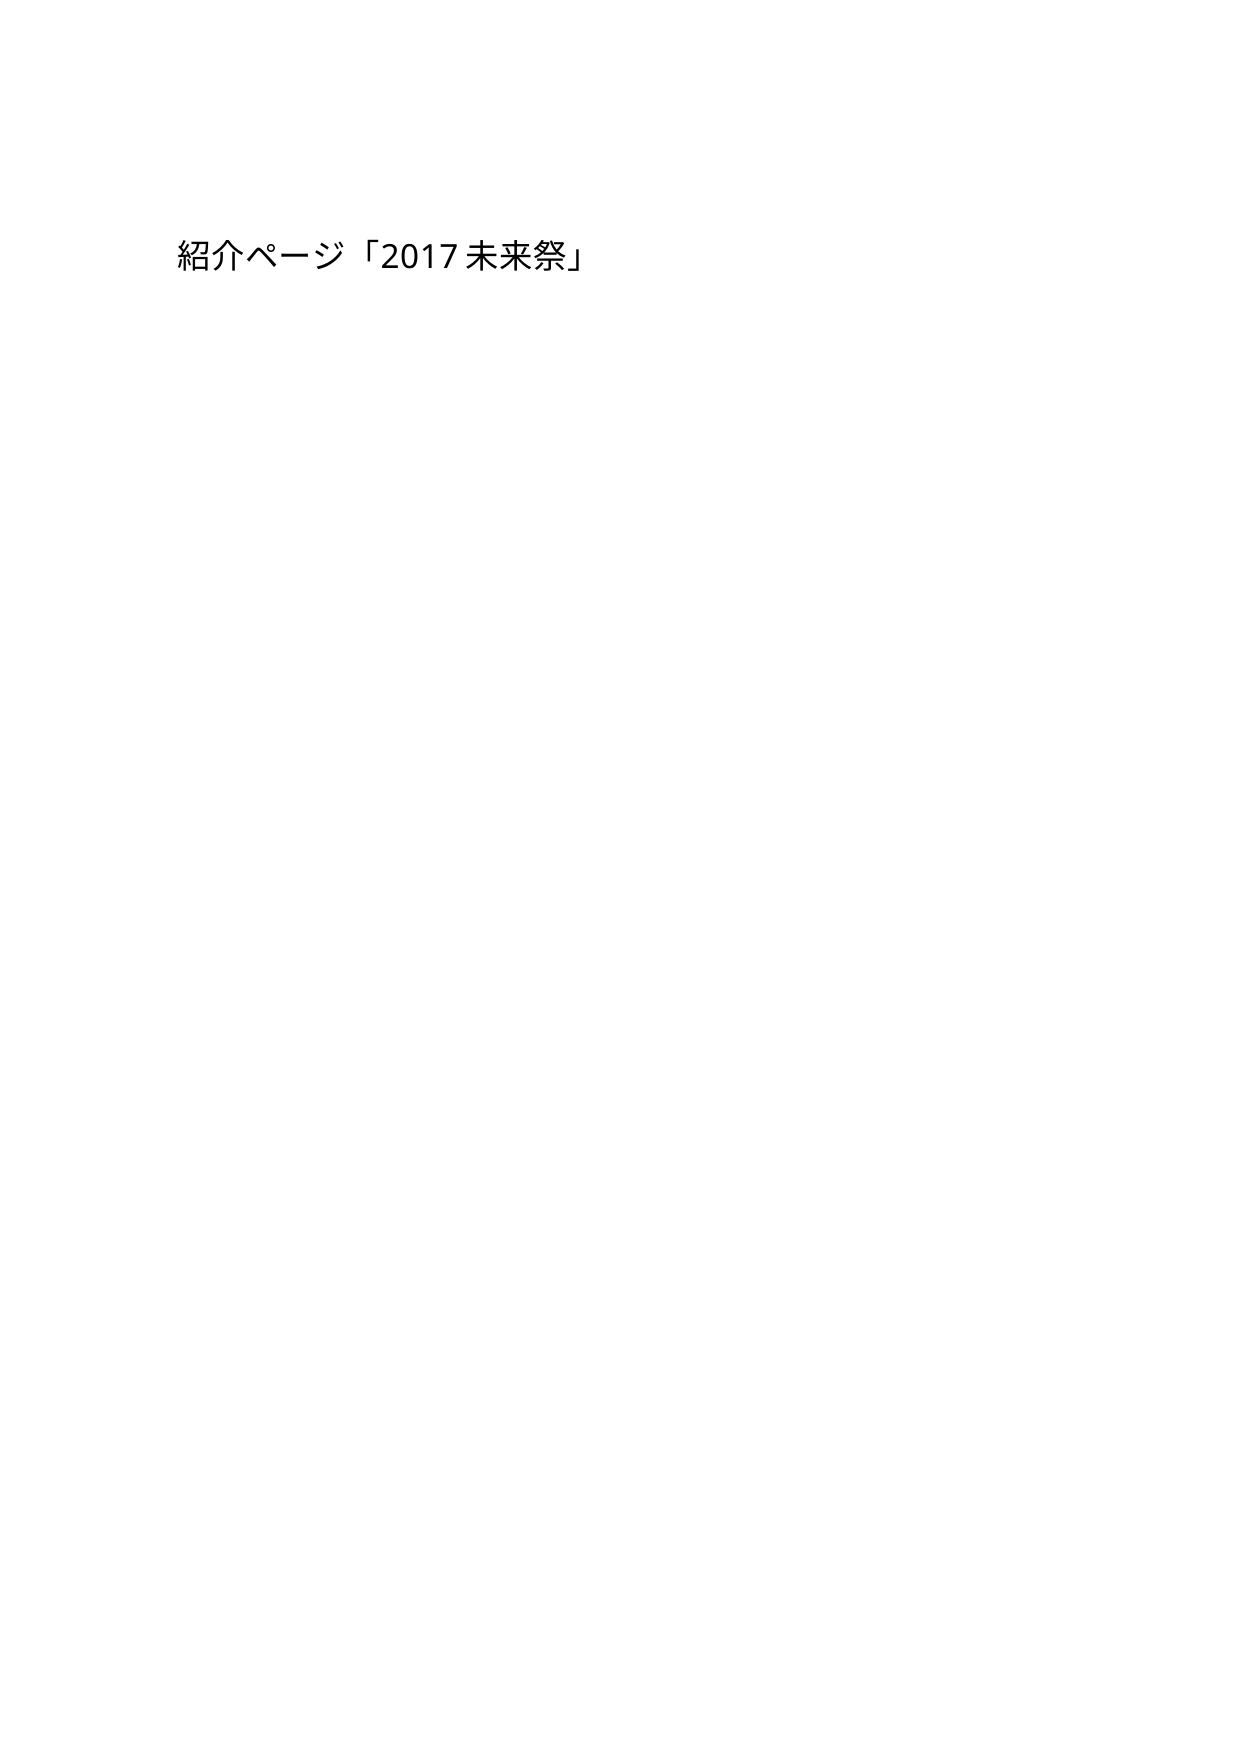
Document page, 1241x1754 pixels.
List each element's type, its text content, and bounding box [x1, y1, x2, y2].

subtitle 紹介ページ「2017未来祭」 [177, 217, 1063, 292]
